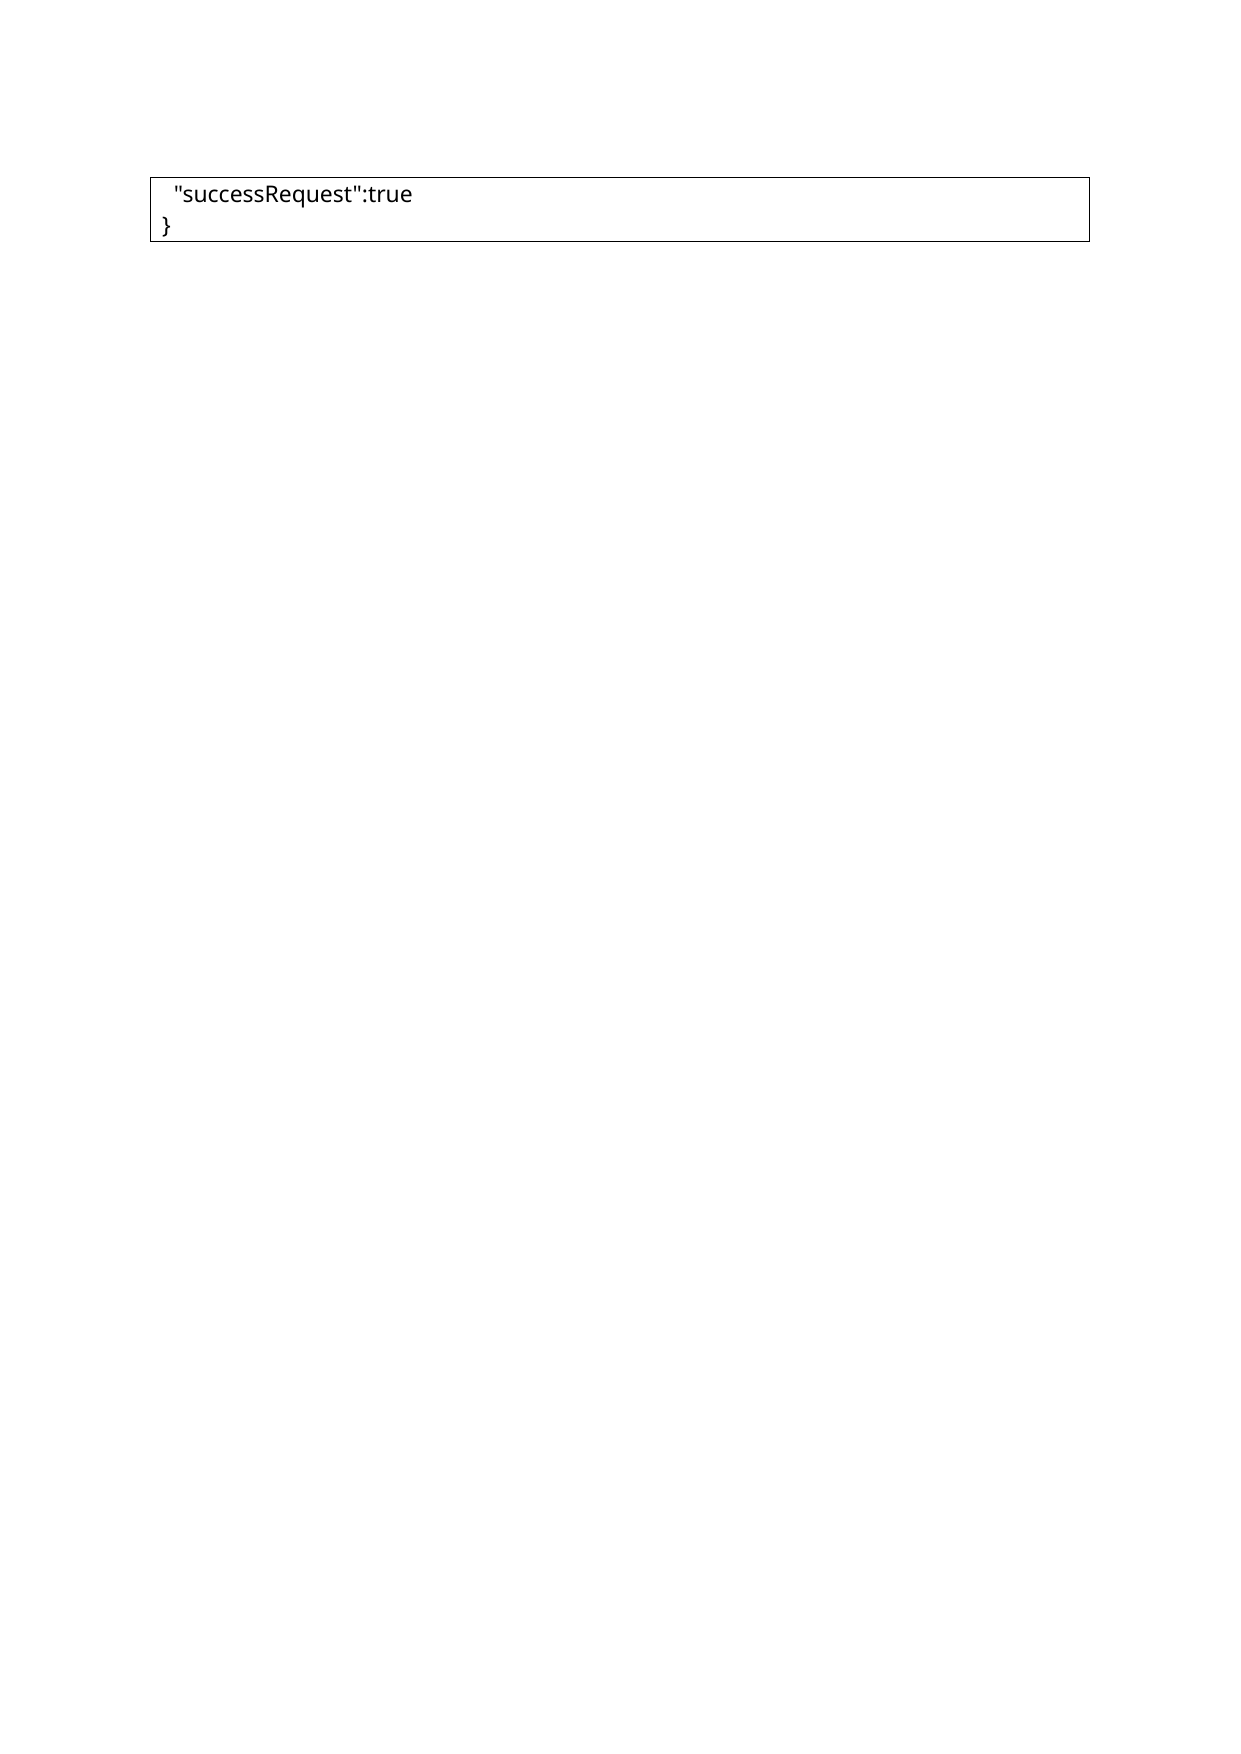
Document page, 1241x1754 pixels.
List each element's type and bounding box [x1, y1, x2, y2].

table_header [151, 178, 1089, 241]
